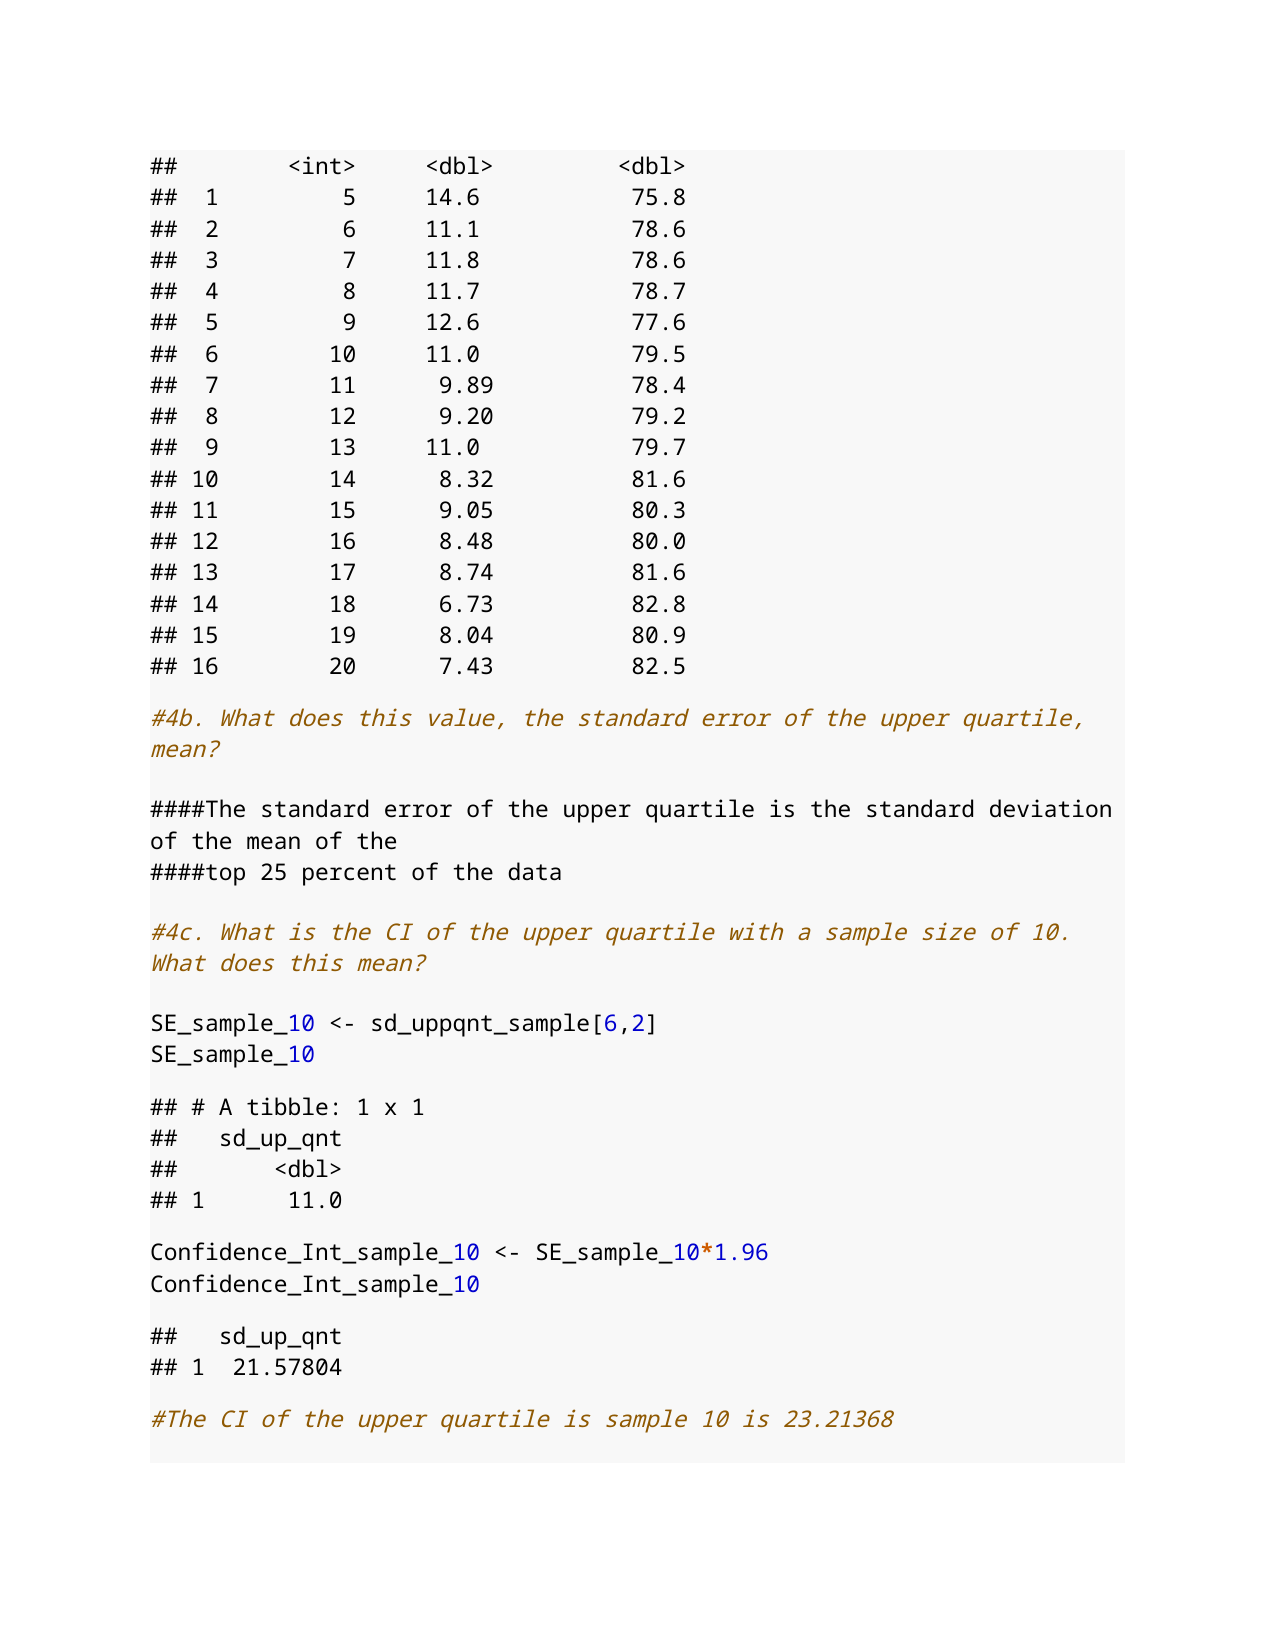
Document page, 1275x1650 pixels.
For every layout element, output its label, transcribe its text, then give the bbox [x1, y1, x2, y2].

text ## sd_up_qnt ## 1 21.57804 [150, 1319, 1125, 1382]
text #4b. What does this value, the standard error of the upper quartile, mean? ####The standard error of the upper quartile is the standard deviation of the mean of the ####top 25 percent of the data #4c. What is the CI of the upper quartile with a sample size of 10. What does this mean? SE_sample_10 <- sd_uppqnt_sample[6,2] SE_sample_10 [150, 702, 1125, 1069]
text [150, 150, 1125, 681]
text ## # A tibble: 1 x 1 ## sd_up_qnt ## <dbl> ## 1 11.0 [150, 1090, 1125, 1215]
text Confidence_Int_sample_10 <- SE_sample_10*1.96 Confidence_Int_sample_10 [150, 1236, 1125, 1299]
